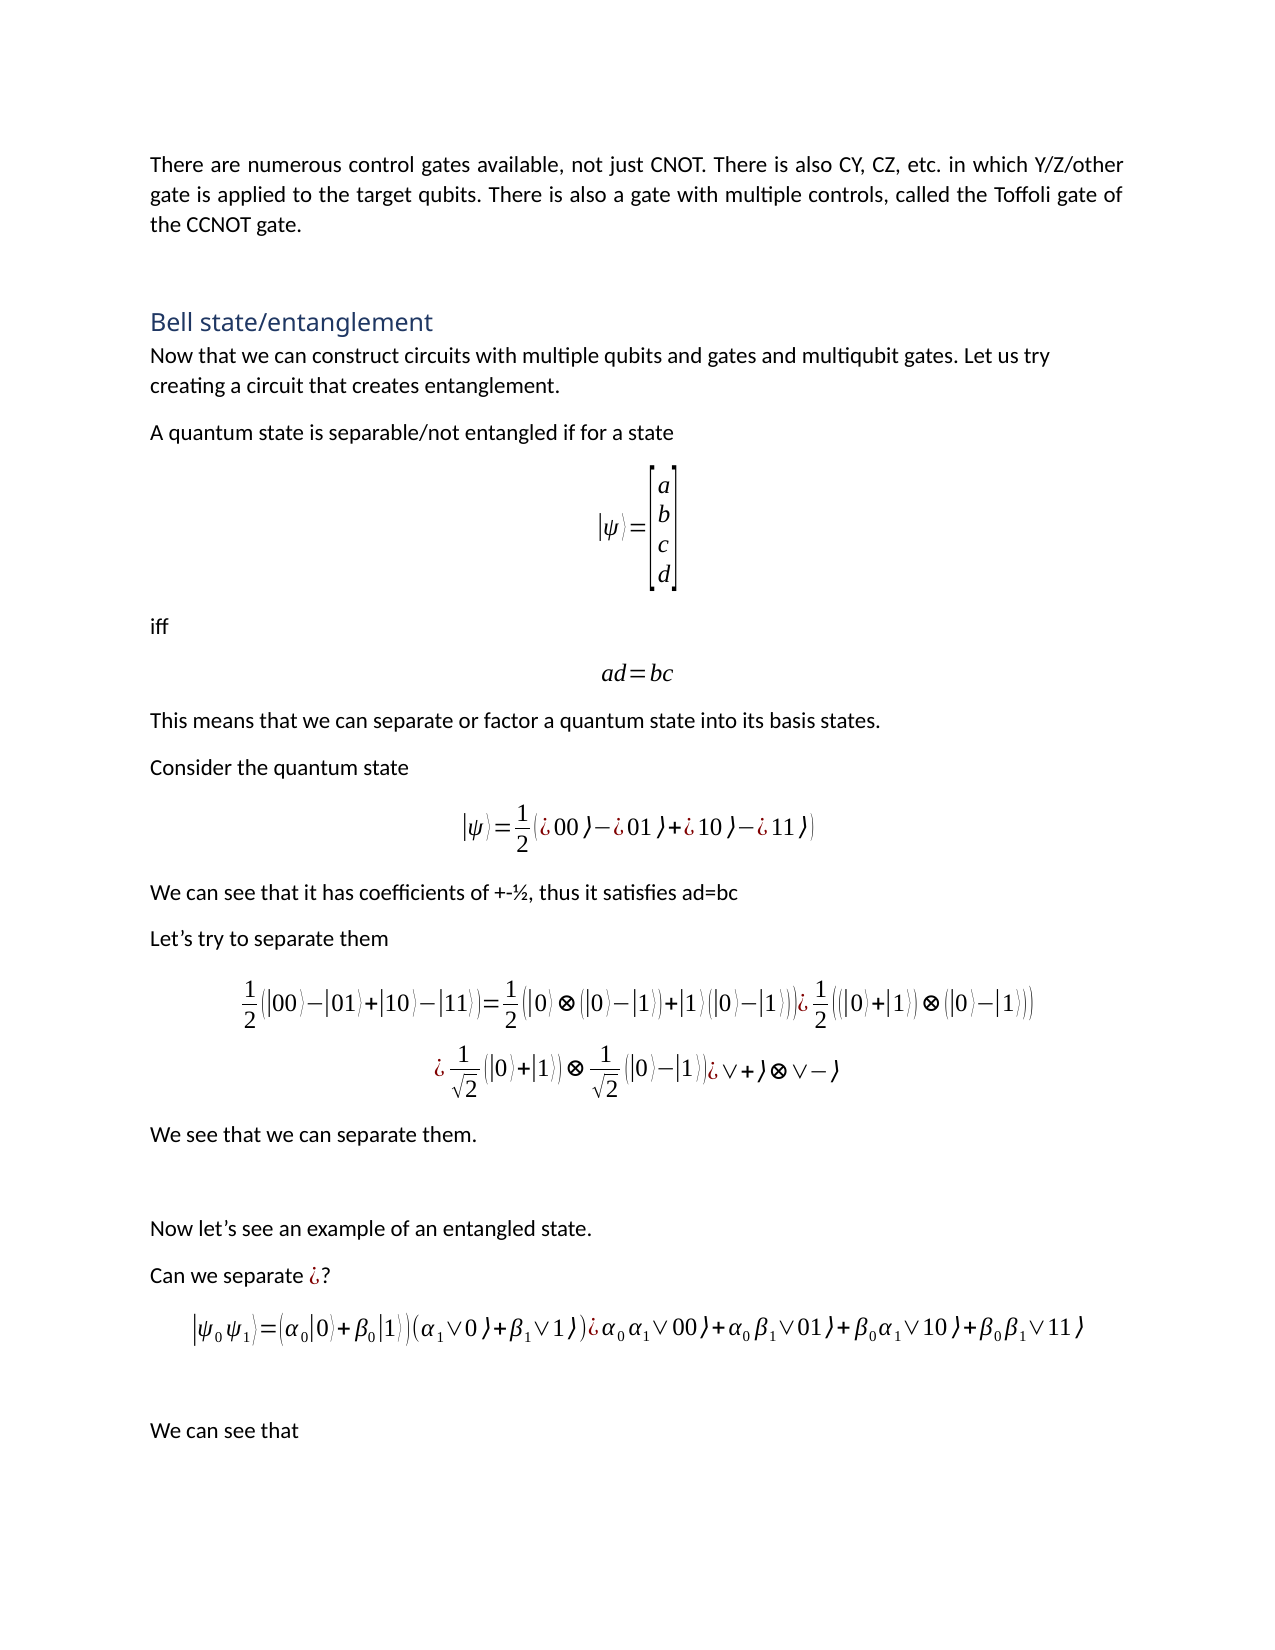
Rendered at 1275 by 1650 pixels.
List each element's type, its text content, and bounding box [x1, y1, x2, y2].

text We can see that it has coefficients of +-½, thus it satisfies ad=bc [150, 878, 1125, 906]
text Consider the quantum state [150, 753, 1125, 781]
text We see that we can separate them. [150, 1121, 1125, 1149]
text There are numerous control gates available, not just CNOT. There is also CY, CZ, etc. in which Y/Z/other gate is applied to the target qubits. There is also a gate with multiple controls, called the Toffoli gate of the CCNOT gate. [150, 150, 1125, 238]
text Now that we can construct circuits with multiple qubits and gates and multiqubit gates. Let us try creating a circuit that creates entanglement. [150, 341, 1125, 399]
text Now let’s see an example of an entangled state. [150, 1214, 1125, 1242]
subtitle Bell state/entanglement [150, 304, 1125, 338]
text A quantum state is separable/not entangled if for a state [150, 418, 1125, 446]
text Let’s try to separate them [150, 924, 1125, 952]
text Can we separate ? [150, 1261, 1125, 1289]
text We can see that [150, 1416, 1125, 1444]
text This means that we can separate or factor a quantum state into its basis states. [150, 706, 1125, 734]
text iff [150, 612, 1125, 640]
